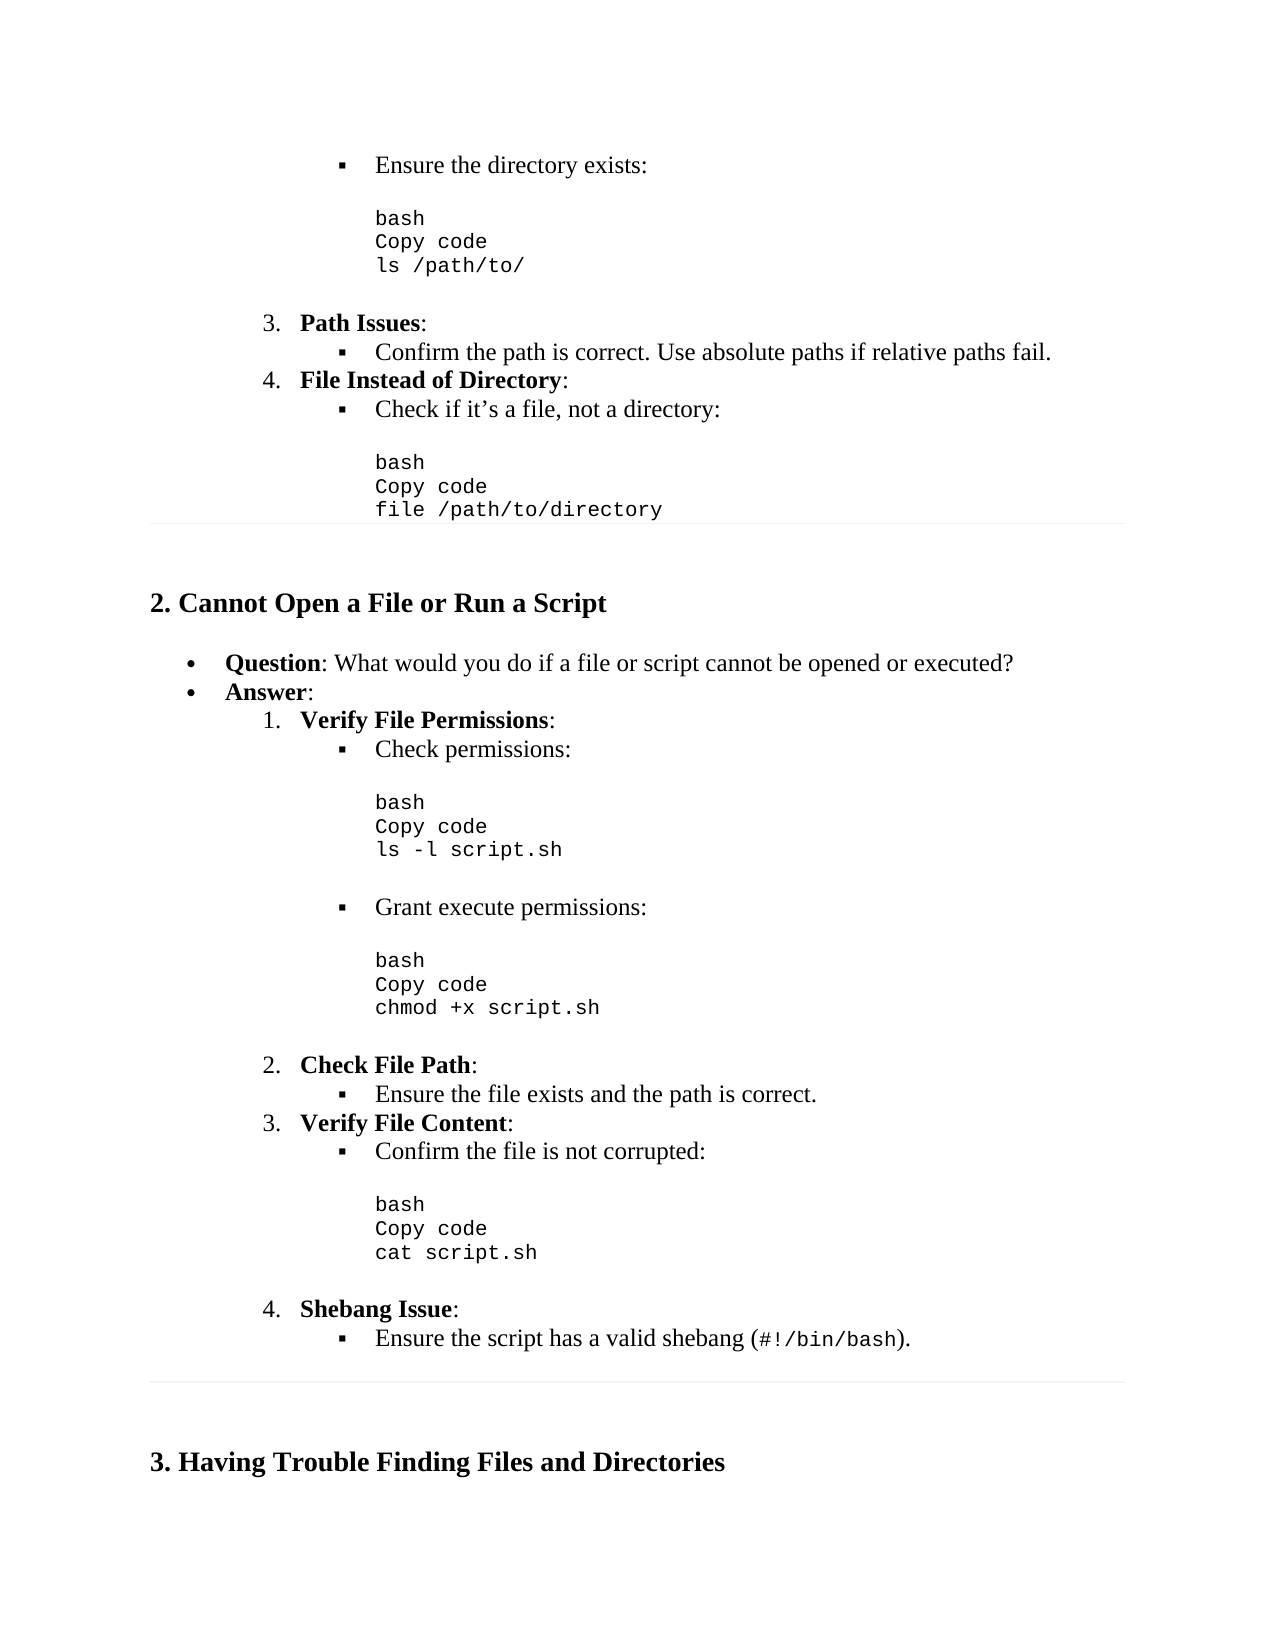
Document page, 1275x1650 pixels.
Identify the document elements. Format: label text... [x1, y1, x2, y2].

text bash [375, 208, 1125, 232]
list Verify File Content: [262, 1108, 1125, 1136]
list Ensure the directory exists: [337, 150, 1125, 179]
text 2. Cannot Open a File or Run a Script [150, 586, 1125, 619]
text ls -l script.sh [375, 839, 1125, 863]
list Check permissions: [337, 734, 1125, 763]
list Grant execute permissions: [337, 892, 1125, 921]
text bash [375, 452, 1125, 476]
list Path Issues: [262, 308, 1125, 337]
list Verify File Permissions: [262, 705, 1125, 734]
text Copy code [375, 1218, 1125, 1242]
text Copy code [375, 974, 1125, 997]
text bash [375, 792, 1125, 816]
list Answer: [187, 677, 1125, 705]
text file /path/to/directory [375, 499, 1125, 523]
list Confirm the file is not corrupted: [337, 1136, 1125, 1165]
text Copy code [375, 232, 1125, 255]
list Confirm the path is correct. Use absolute paths if relative paths fail. [337, 337, 1125, 366]
list Question: What would you do if a file or script cannot be opened or executed? [187, 648, 1125, 677]
text 3. Having Trouble Finding Files and Directories [150, 1445, 1125, 1478]
text cat script.sh [375, 1242, 1125, 1265]
text bash [375, 1194, 1125, 1218]
list Shebang Issue: [262, 1294, 1125, 1323]
list Ensure the script has a valid shebang (#!/bin/bash). [337, 1323, 1125, 1353]
text bash [375, 950, 1125, 974]
list Check File Path: [262, 1050, 1125, 1079]
list Check if it’s a file, not a directory: [337, 394, 1125, 423]
text Copy code [375, 476, 1125, 499]
text Copy code [375, 816, 1125, 839]
list Ensure the file exists and the path is correct. [337, 1079, 1125, 1108]
text chmod +x script.sh [375, 997, 1125, 1021]
list File Instead of Directory: [262, 366, 1125, 394]
text ls /path/to/ [375, 255, 1125, 279]
